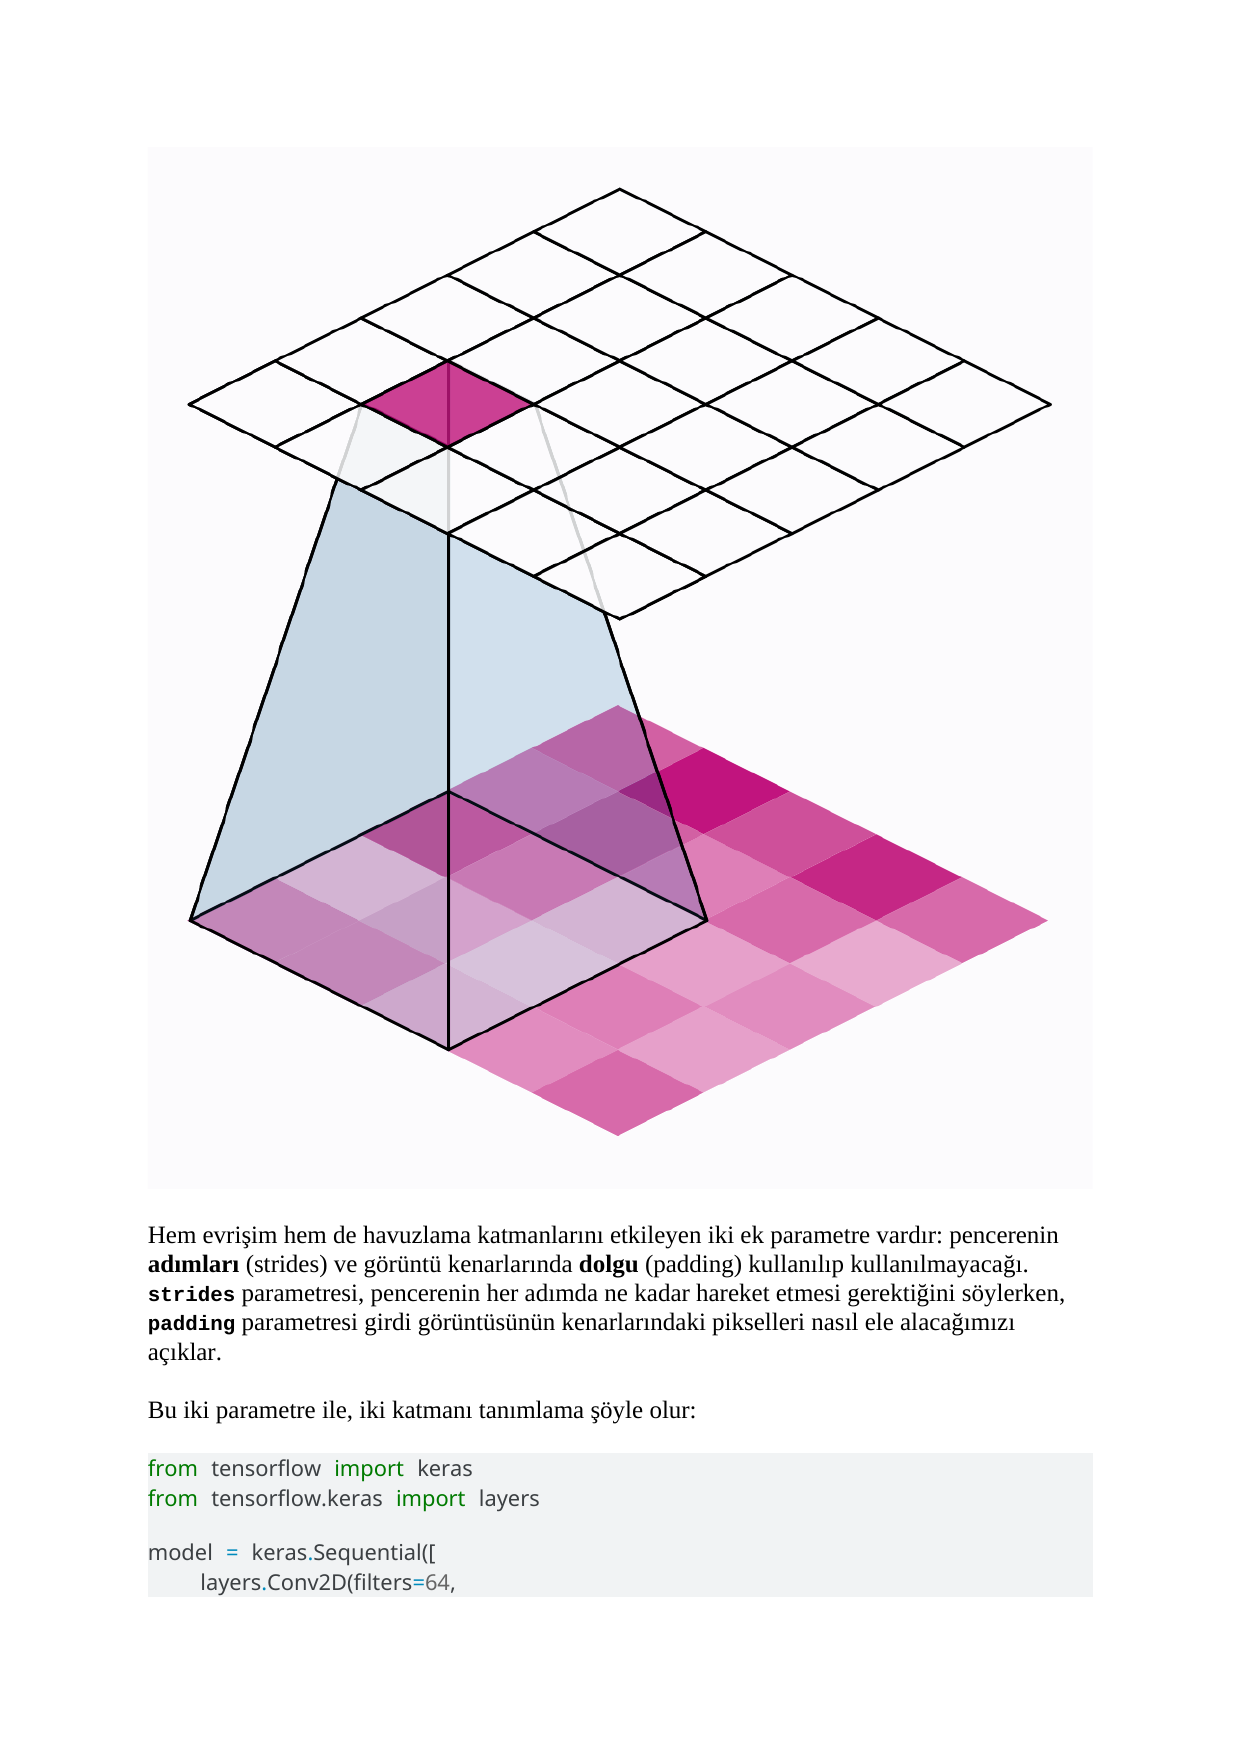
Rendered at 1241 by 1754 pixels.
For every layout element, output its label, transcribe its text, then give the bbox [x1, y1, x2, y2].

text Bu iki parametre ile, iki katmanı tanımlama şöyle olur: [148, 1395, 1093, 1423]
text from tensorflow.keras import layers [148, 1482, 1093, 1512]
text layers.Conv2D(filters=64, [148, 1567, 1093, 1597]
text Hem evrişim hem de havuzlama katmanlarını etkileyen iki ek parametre vardır: pencerenin adımları (strides) ve görüntü kenarlarında dolgu (padding) kullanılıp kullanılmayacağı. strides parametresi, pencerenin her adımda ne kadar hareket etmesi gerektiğini söylerken, padding parametresi girdi görüntüsünün kenarlarındaki pikselleri nasıl ele alacağımızı açıklar. [148, 1220, 1093, 1366]
text from tensorflow import keras [148, 1453, 1093, 1482]
picture [147, 147, 1093, 1189]
text model = keras.Sequential([ [148, 1537, 1093, 1567]
